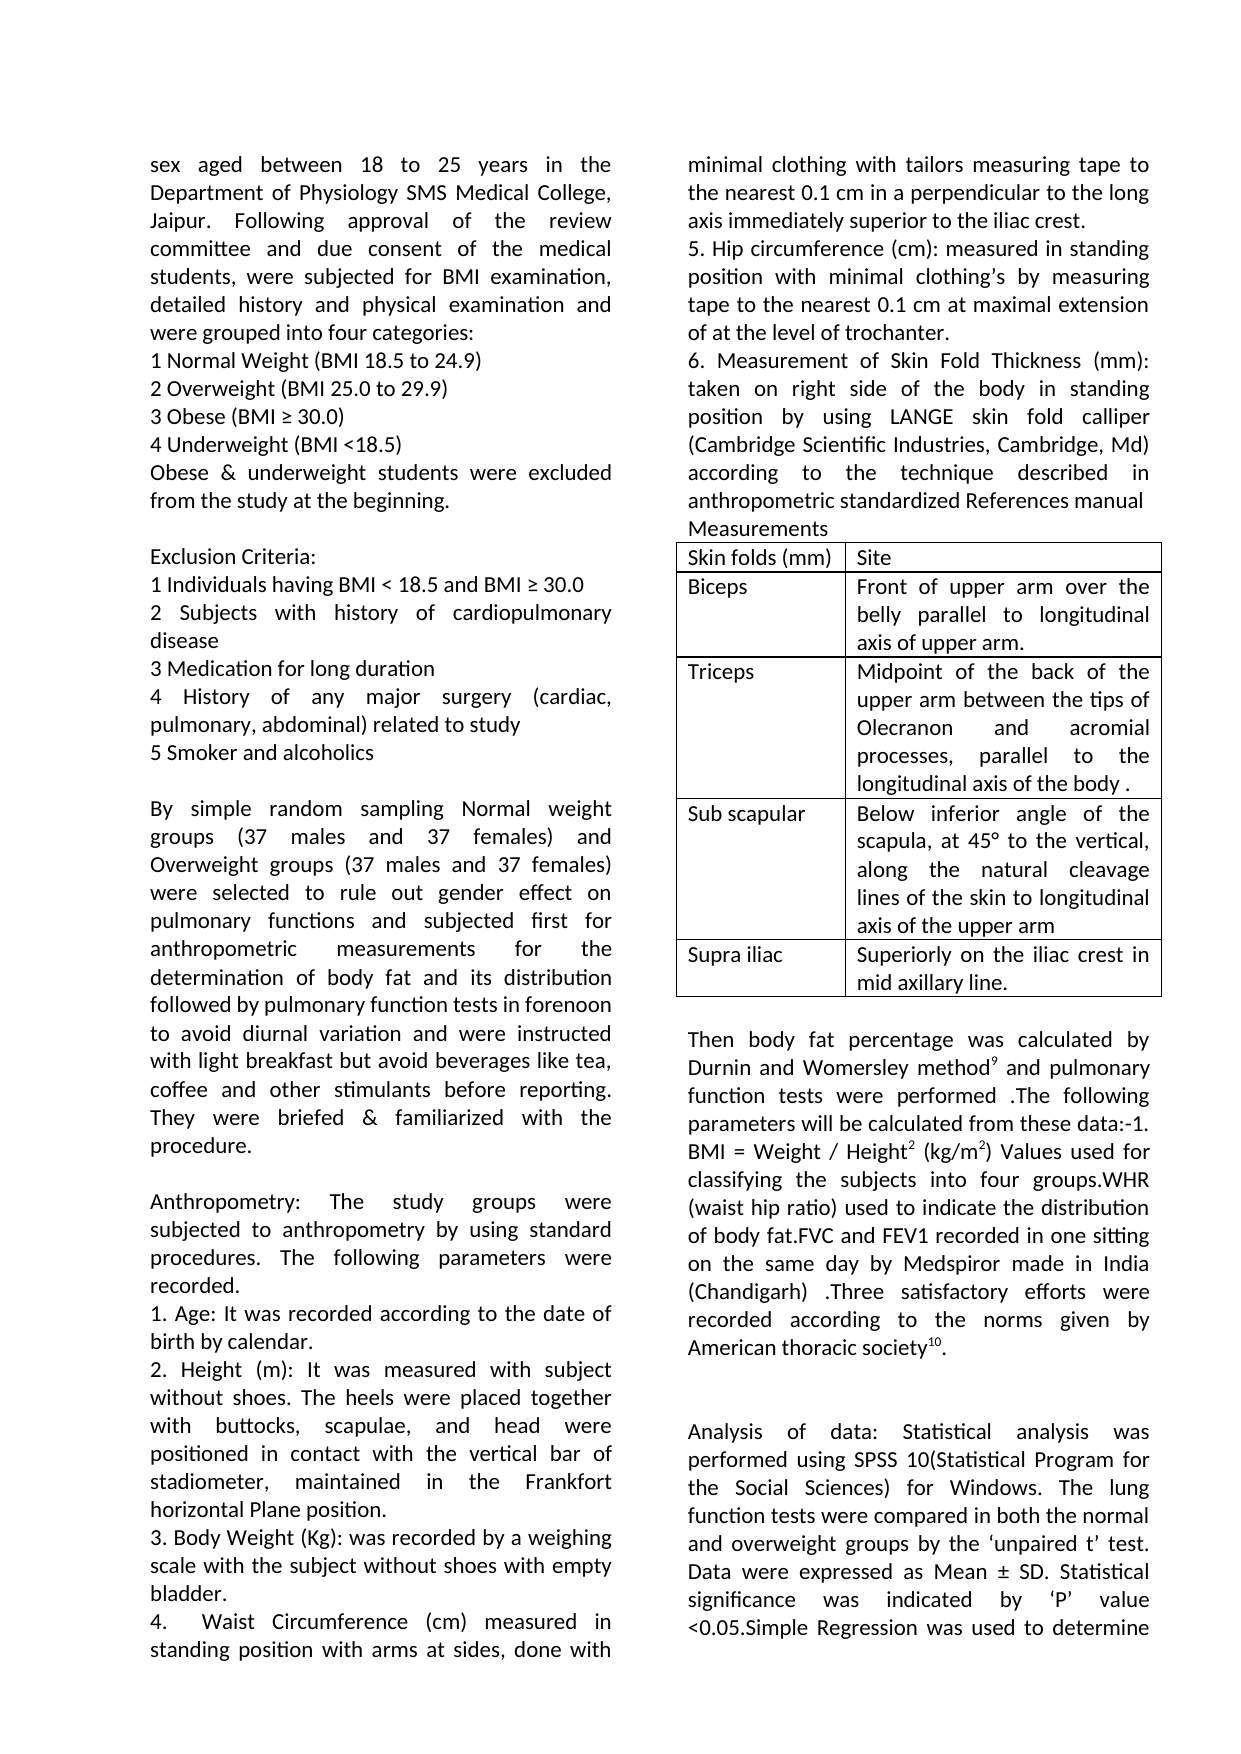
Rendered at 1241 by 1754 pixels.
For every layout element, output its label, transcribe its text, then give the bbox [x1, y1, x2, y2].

table_cell Midpoint of the back of the upper arm between the tips of Olecranon and acromial processes, parallel to the longitudinal axis of the body . [846, 658, 1161, 798]
text 3 Medication for long duration [150, 654, 613, 682]
text Then body fat percentage was calculated by Durnin and Womersley method9 and pulmonary function tests were performed .The following parameters will be calculated from these data:-1. BMI = Weight / Height2 (kg/m2) Values used for classifying the subjects into four groups.WHR (waist hip ratio) used to indicate the distribution of body fat.FVC and FEV1 recorded in one sitting on the same day by Medspiror made in India (Chandigarh) .Three satisfactory efforts were recorded according to the norms given by American thoracic society10. [688, 1025, 1150, 1361]
text 5 Smoker and alcoholics [150, 738, 613, 766]
table_cell Supra iliac [677, 940, 845, 996]
text 1 Individuals having BMI < 18.5 and BMI ≥ 30.0 [150, 570, 613, 598]
text Obese & underweight students were excluded from the study at the beginning. [150, 458, 613, 514]
table_cell Triceps [677, 658, 845, 798]
text By simple random sampling Normal weight groups (37 males and 37 females) and Overweight groups (37 males and 37 females) were selected to rule out gender effect on pulmonary functions and subjected first for anthropometric measurements for the determination of body fat and its distribution followed by pulmonary function tests in forenoon to avoid diurnal variation and were instructed with light breakfast but avoid beverages like tea, coffee and other stimulants before reporting. They were briefed & familiarized with the procedure. [150, 794, 613, 1159]
table_cell Superiorly on the iliac crest in mid axillary line. [846, 940, 1161, 996]
text 1. Age: It was recorded according to the date of birth by calendar. [150, 1299, 613, 1355]
text 4 Underweight (BMI <18.5) [150, 430, 613, 458]
text 4. Waist Circumference (cm) measured in standing position with arms at sides, done with minimal clothing with tailors measuring tape to the nearest 0.1 cm in a perpendicular to the long axis immediately superior to the iliac crest. [688, 150, 1150, 234]
text 2 Subjects with history of cardiopulmonary disease [150, 598, 613, 654]
text 3. Body Weight (Kg): was recorded by a weighing scale with the subject without shoes with empty bladder. [150, 1523, 613, 1607]
table_cell Below inferior angle of the scapula, at 45° to the vertical, along the natural cleavage lines of the skin to longitudinal axis of the upper arm [846, 799, 1161, 939]
text 2 Overweight (BMI 25.0 to 29.9) [150, 374, 613, 402]
table_header Skin folds (mm) [677, 543, 845, 571]
table_header Site [846, 543, 1161, 571]
text Measurements [688, 514, 1150, 542]
text 6. Measurement of Skin Fold Thickness (mm): taken on right side of the body in standing position by using LANGE skin fold calliper (Cambridge Scientific Industries, Cambridge, Md) according to the technique described in anthropometric standardized References manual [688, 346, 1150, 514]
table_cell Front of upper arm over the belly parallel to longitudinal axis of upper arm. [846, 573, 1161, 656]
table_cell Sub scapular [677, 799, 845, 939]
text 5. Hip circumference (cm): measured in standing position with minimal clothing’s by measuring tape to the nearest 0.1 cm at maximal extension of at the level of trochanter. [688, 234, 1150, 346]
text Anthropometry: The study groups were subjected to anthropometry by using standard procedures. The following parameters were recorded. [150, 1187, 613, 1299]
text 1 Normal Weight (BMI 18.5 to 24.9) [150, 346, 613, 374]
table_cell Biceps [677, 573, 845, 656]
text 4. Waist Circumference (cm) measured in standing position with arms at sides, done with minimal clothing with tailors measuring tape to the nearest 0.1 cm in a perpendicular to the long axis immediately superior to the iliac crest. [150, 1607, 613, 1663]
text Exclusion Criteria: [150, 542, 613, 570]
text 2. Height (m): It was measured with subject without shoes. The heels were placed together with buttocks, scapulae, and head were positioned in contact with the vertical bar of stadiometer, maintained in the Frankfort horizontal Plane position. [150, 1355, 613, 1523]
text 3 Obese (BMI ≥ 30.0) [150, 402, 613, 430]
text 4 History of any major surgery (cardiac, pulmonary, abdominal) related to study [150, 682, 613, 738]
